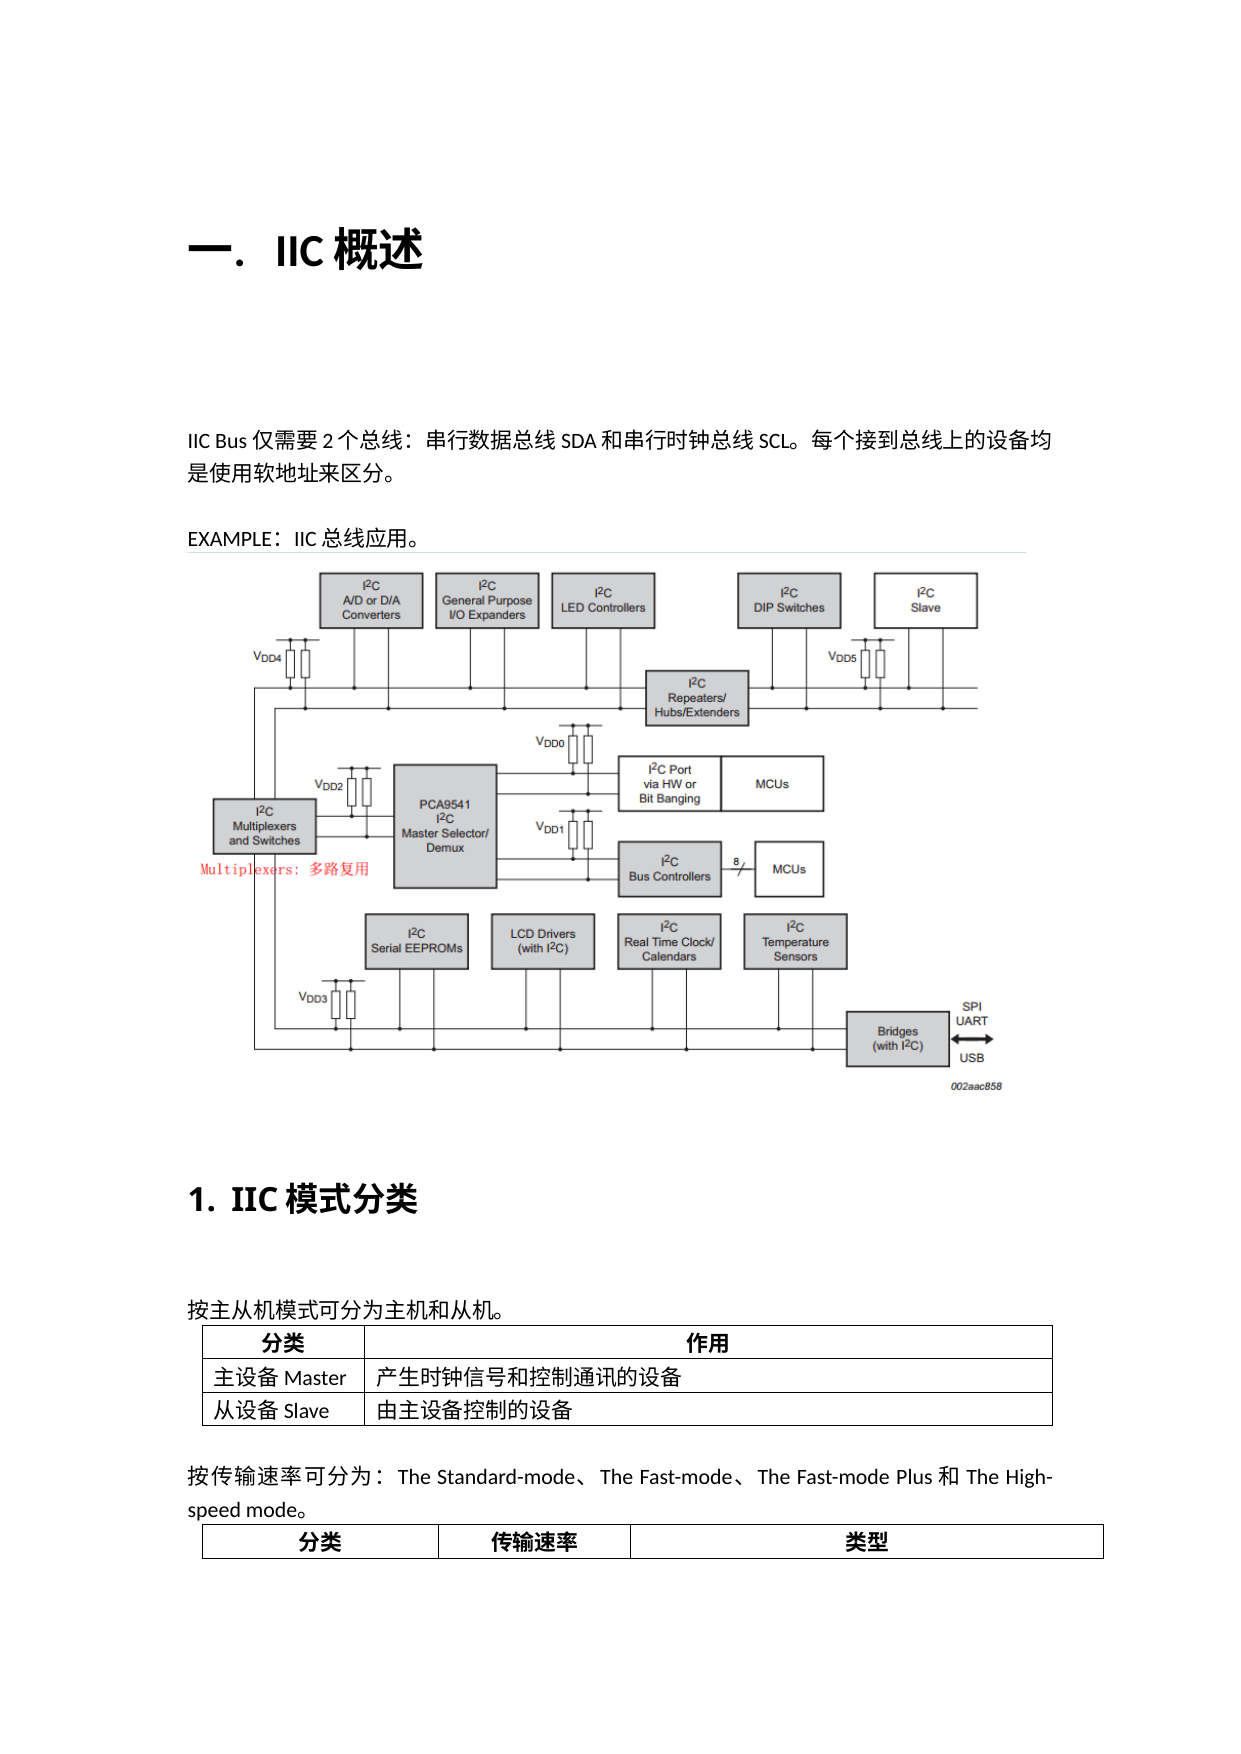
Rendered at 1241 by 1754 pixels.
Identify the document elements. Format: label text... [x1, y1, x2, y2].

subtitle IIC模式分类 [187, 1165, 1053, 1230]
table_cell 产生时钟信号和控制通讯的设备 [365, 1359, 1052, 1392]
table_header 分类 [203, 1525, 438, 1557]
table_header 传输速率 [439, 1525, 630, 1557]
text 按主从机模式可分为主机和从机。 [187, 1292, 1053, 1325]
table_cell 从设备Slave [203, 1393, 364, 1425]
table_cell 由主设备控制的设备 [365, 1393, 1052, 1425]
text EXAMPLE：IIC总线应用。 [187, 520, 1053, 553]
table_header 类型 [631, 1525, 1103, 1557]
table_header 作用 [365, 1326, 1052, 1358]
table_cell 主设备Master [203, 1359, 364, 1392]
table_header 分类 [203, 1326, 364, 1358]
text IIC Bus 仅需要2个总线：串行数据总线SDA和串行时钟总线SCL。每个接到总线上的设备均是使用软地址来区分。 [187, 423, 1053, 488]
text 按传输速率可分为：The Standard-mode、The Fast-mode、The Fast-mode Plus和The High-speed mode。 [187, 1459, 1053, 1524]
subtitle IIC概述 [187, 197, 1053, 295]
